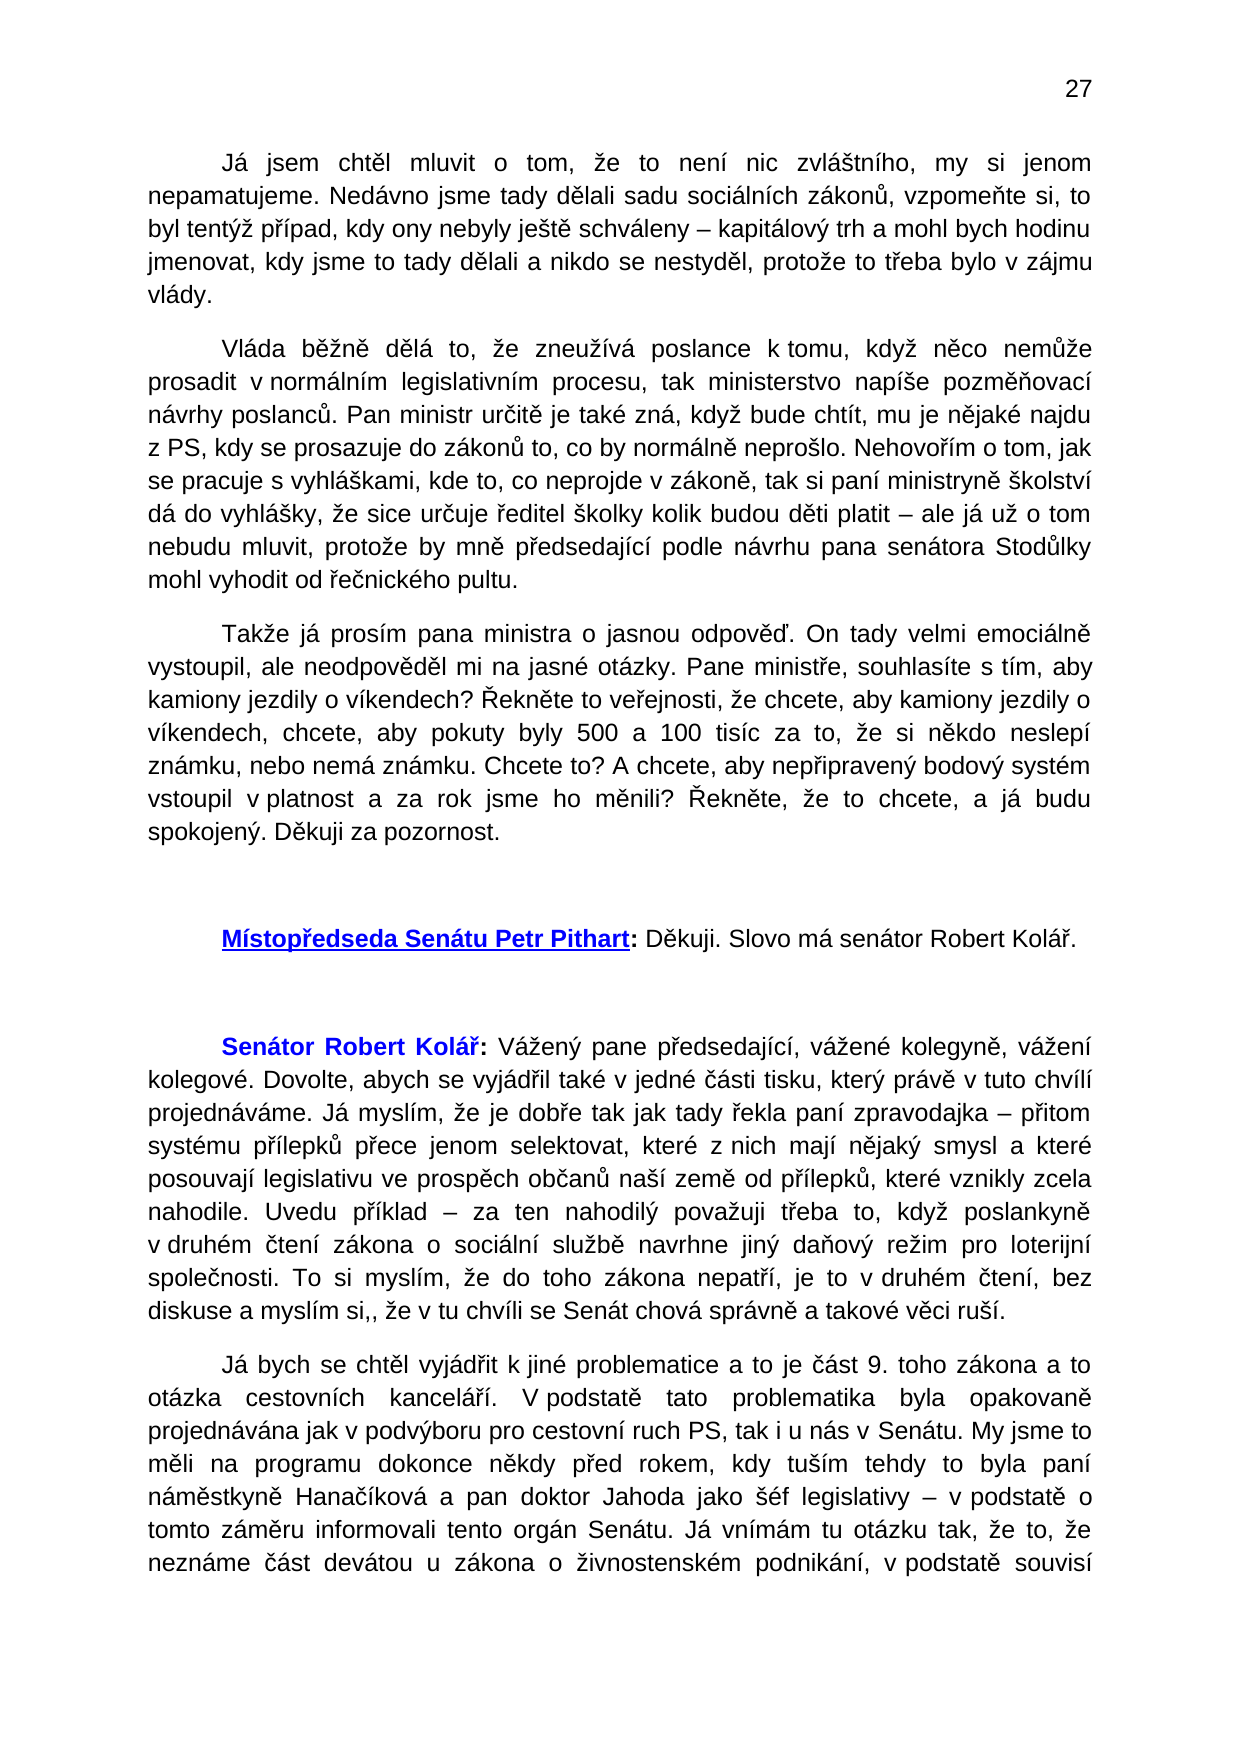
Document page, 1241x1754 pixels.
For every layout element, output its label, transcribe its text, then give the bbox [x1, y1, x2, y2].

text Místopředseda Senátu Petr Pithart: Děkuji. Slovo má senátor Robert Kolář. [148, 924, 1093, 953]
text Vláda běžně dělá to, že zneužívá poslance k tomu, když něco nemůže prosadit v normálním legislativním procesu, tak ministerstvo napíše pozměňovací návrhy poslanců. Pan ministr určitě je také zná, když bude chtít, mu je nějaké najdu z PS, kdy se prosazuje do zákonů to, co by normálně neprošlo. Nehovořím o tom, jak se pracuje s vyhláškami, kde to, co neprojde v zákoně, tak si paní ministryně školství dá do vyhlášky, že sice určuje ředitel školky kolik budou děti platit – ale já už o tom nebudu mluvit, protože by mně předsedající podle návrhu pana senátora Stodůlky mohl vyhodit od řečnického pultu. [148, 333, 1093, 593]
text Takže já prosím pana ministra o jasnou odpověď. On tady velmi emociálně vystoupil, ale neodpověděl mi na jasné otázky. Pane ministře, souhlasíte s tím, aby kamiony jezdily o víkendech? Řekněte to veřejnosti, že chcete, aby kamiony jezdily o víkendech, chcete, aby pokuty byly 100 tisíc za to, že si někdo neslepí známku, nebo nemá známku. Chcete to? A chcete, aby nepřipravený bodový systém vstoupil v platnost a za rok jsme ho měnili? Řekněte, že to chcete, a já budu spokojený. Děkuji za pozornost. [148, 618, 1093, 845]
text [148, 1350, 1093, 1577]
text Já jsem chtěl mluvit o tom, že to není nic zvláštního, my si jenom nepamatujeme. Nedávno jsme tady dělali sadu sociálních zákonů, vzpomeňte si, to byl tentýž případ, kdy ony nebyly ještě schváleny – kapitálový trh a mohl bych hodinu jmenovat, kdy jsme to tady dělali a nikdo se nestyděl, protože to třeba bylo v zájmu vlády. [148, 148, 1093, 308]
text Senátor Robert Kolář: Vážený pane předsedající, vážené kolegyně, vážení kolegové. Dovolte, abych se vyjádřil také v jedné části tisku, který právě v tuto chvílí projednáváme. Já myslím, že je dobře tak jak tady řekla paní zpravodajka – přitom systému přílepků přece jenom selektovat, které z nich mají nějaký smysl a které posouvají legislativu ve prospěch občanů naší země od přílepků, které vznikly zcela nahodile. Uvedu příklad – za ten nahodilý považuji třeba to, když poslankyně v druhém čtení zákona o sociální službě navrhne jiný daňový režim pro loterijní společnosti. To si myslím, že do toho zákona nepatří, je to v druhém čtení, bez diskuse a myslím si,, že v tu chvíli se Senát chová správně a takové věci ruší. [148, 1032, 1093, 1325]
